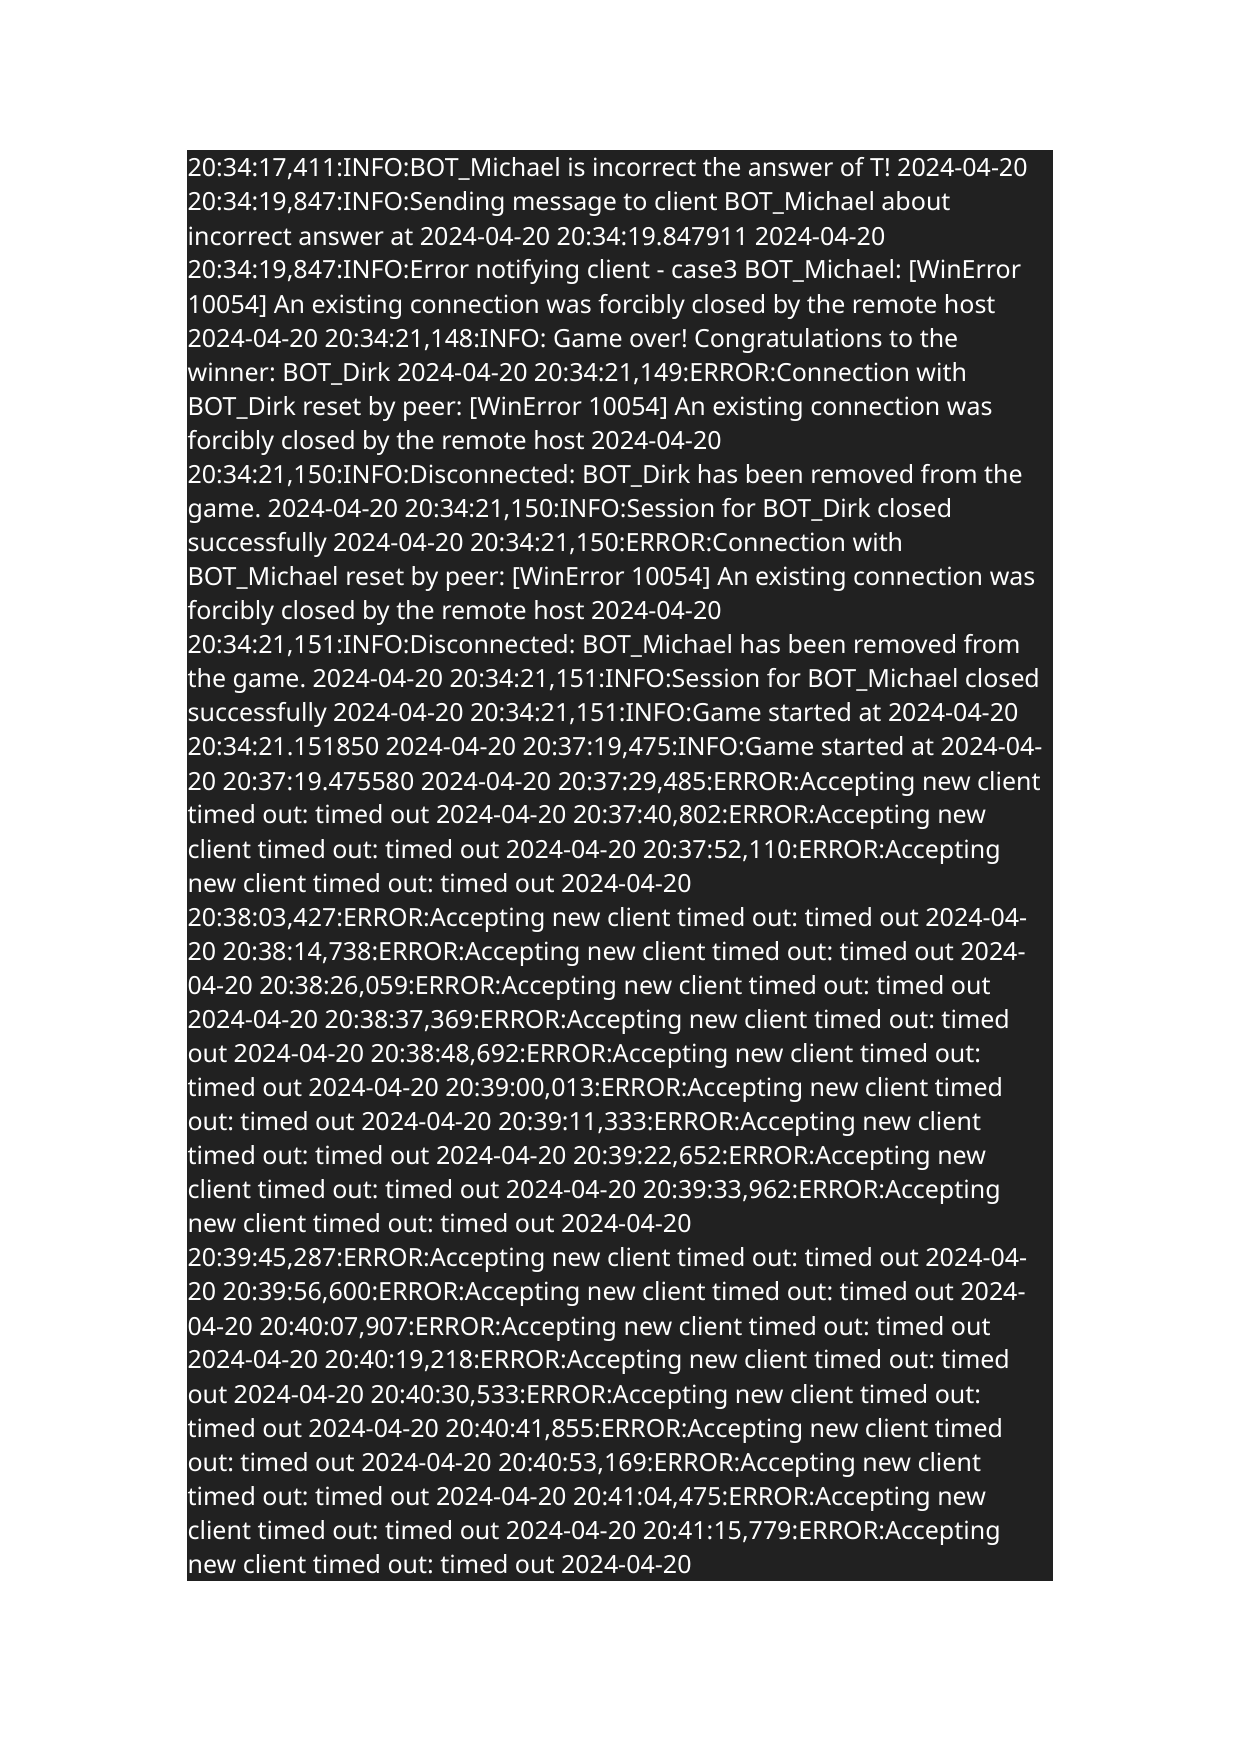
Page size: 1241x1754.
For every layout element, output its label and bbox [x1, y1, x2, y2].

text [187, 150, 1053, 1581]
